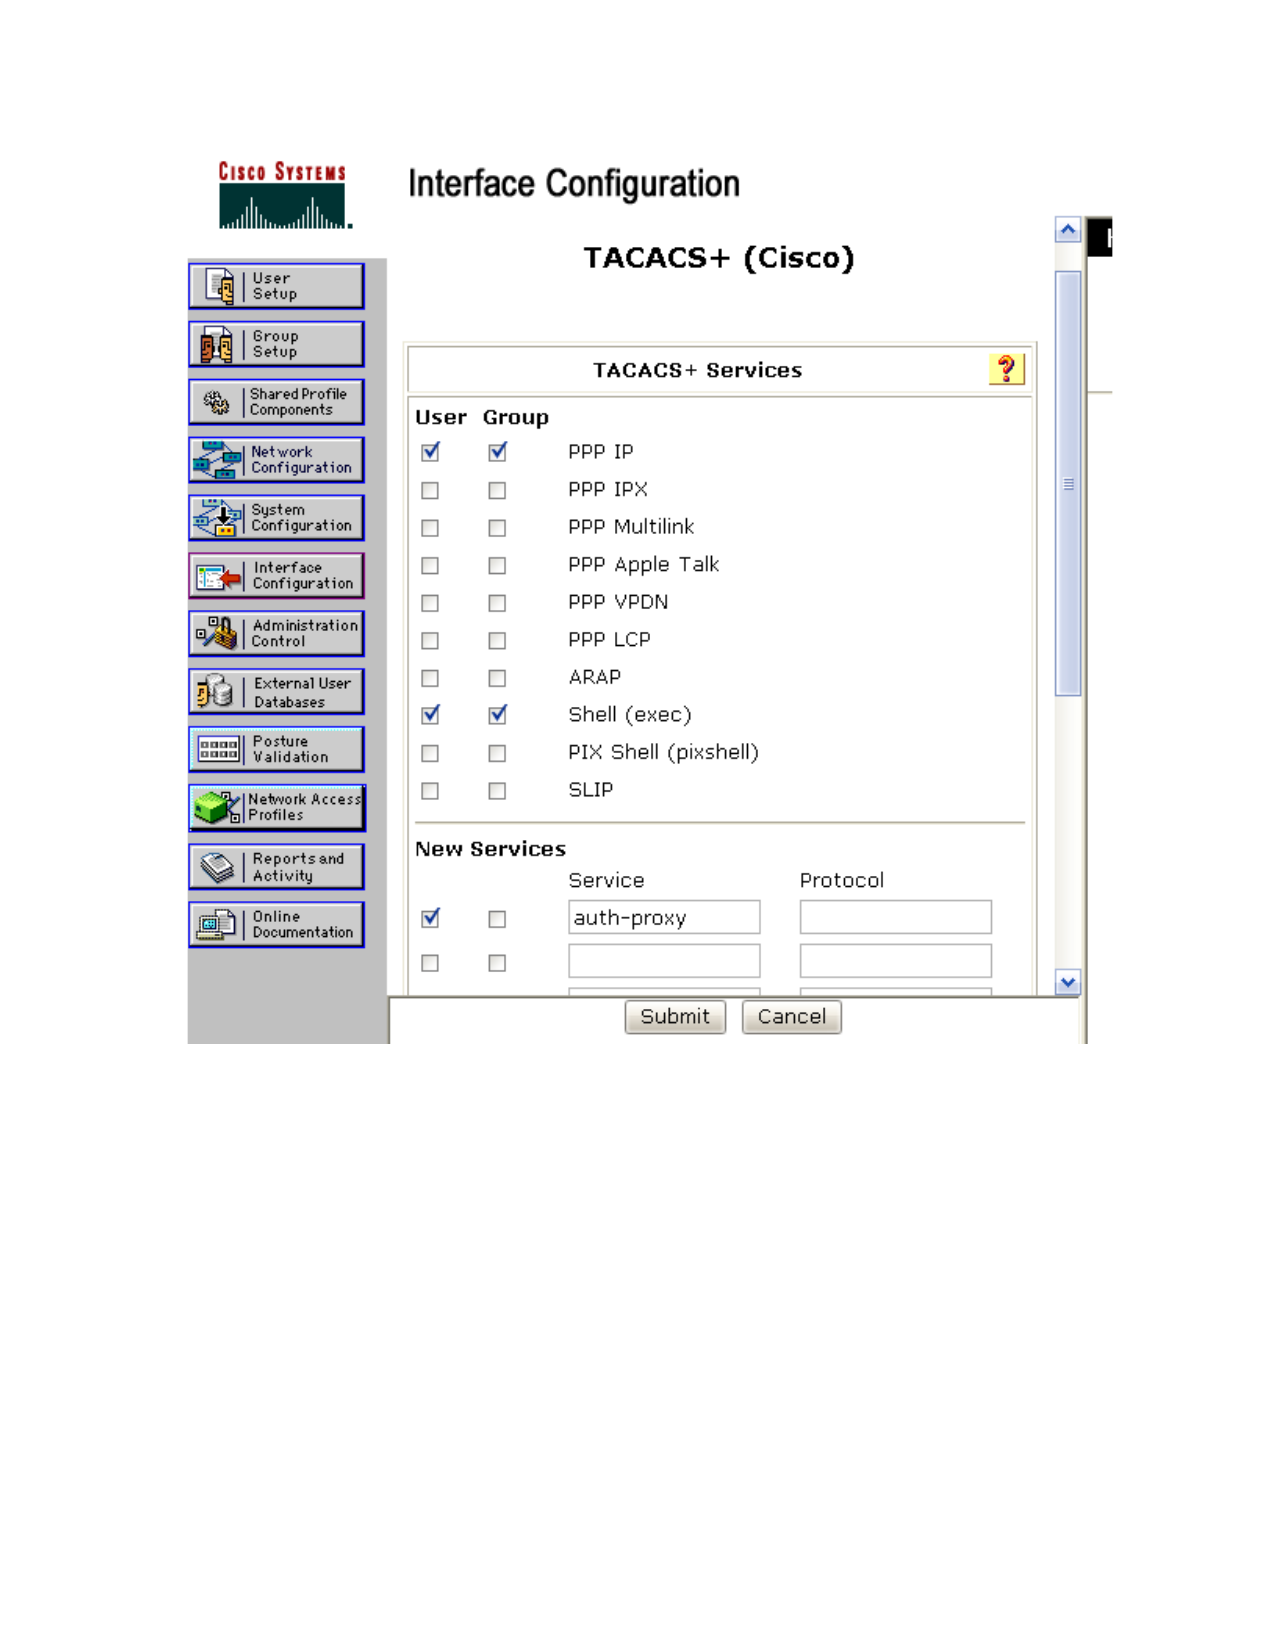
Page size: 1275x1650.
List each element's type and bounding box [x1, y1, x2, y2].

picture [187, 150, 1113, 1044]
